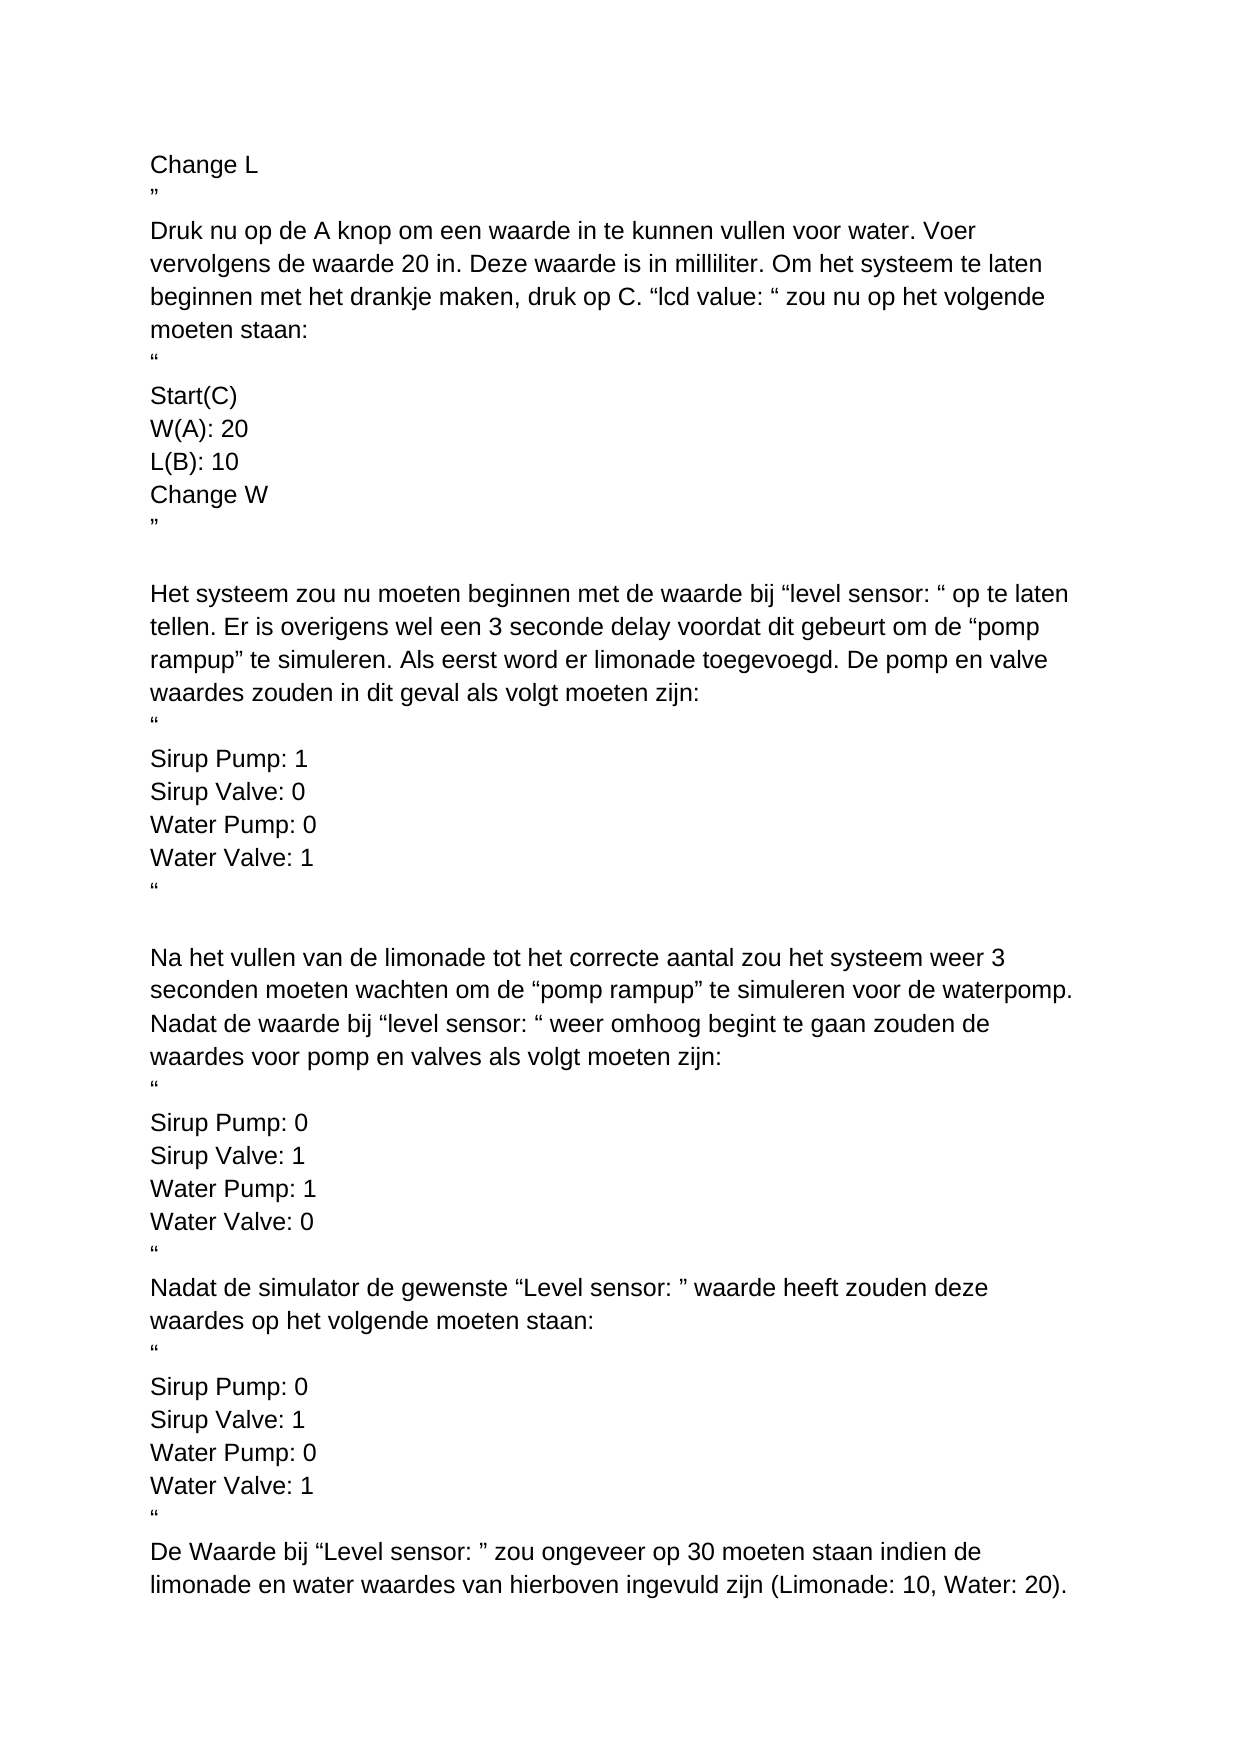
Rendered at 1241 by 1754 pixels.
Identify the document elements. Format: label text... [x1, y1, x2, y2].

text “ [150, 711, 1090, 740]
text “ [150, 1240, 1090, 1268]
text Sirup Valve: 1 [150, 1141, 1090, 1169]
text ” [150, 513, 1090, 542]
text Water Valve: 1 [150, 843, 1090, 872]
text Sirup Pump: 0 [150, 1372, 1090, 1401]
text Sirup Pump: 0 [150, 1108, 1090, 1136]
text Sirup Valve: 1 [150, 1405, 1090, 1433]
text “ [150, 1504, 1090, 1533]
text Water Pump: 1 [150, 1174, 1090, 1202]
text “ [150, 1339, 1090, 1367]
text De Waarde bij “Level sensor: ” zou ongeveer op 30 moeten staan indien de limonade en water waardes van hierboven ingevuld zijn (Limonade: 10, Water: 20). [150, 1537, 1090, 1599]
text Water Pump: 0 [150, 810, 1090, 839]
text W(A): 20 [150, 414, 1090, 443]
text L(B): 10 [150, 447, 1090, 476]
text Water Valve: 0 [150, 1207, 1090, 1235]
text Het systeem zou nu moeten beginnen met de waarde bij “level sensor: “ op te laten tellen. Er is overigens wel een 3 seconde delay voordat dit gebeurt om de “pomp rampup” te simuleren. Als eerst word er limonade toegevoegd. De pomp en valve waardes zouden in dit geval als volgt moeten zijn: [150, 579, 1090, 707]
text Water Valve: 1 [150, 1471, 1090, 1499]
text Change W [150, 480, 1090, 509]
text Na het vullen van de limonade tot het correcte aantal zou het systeem weer 3 seconden moeten wachten om de “pomp rampup” te simuleren voor de waterpomp. Nadat de waarde bij “level sensor: “ weer omhoog begint te gaan zouden de waardes voor pomp en valves als volgt moeten zijn: [150, 942, 1090, 1070]
text Water Pump: 0 [150, 1438, 1090, 1467]
text Sirup Pump: 1 [150, 744, 1090, 773]
text Sirup Valve: 0 [150, 777, 1090, 806]
text Change L [150, 150, 1090, 179]
text Start(C) [150, 381, 1090, 410]
text ” [150, 183, 1090, 212]
text “ [150, 348, 1090, 377]
text Nadat de simulator de gewenste “Level sensor: ” waarde heeft zouden deze waardes op het volgende moeten staan: [150, 1273, 1090, 1334]
text “ [150, 876, 1090, 905]
text “ [150, 1074, 1090, 1103]
text Druk nu op de A knop om een waarde in te kunnen vullen voor water. Voer vervolgens de waarde 20 in. Deze waarde is in milliliter. Om het systeem te laten beginnen met het drankje maken, druk op C. “lcd value: “ zou nu op het volgende moeten staan: [150, 216, 1090, 344]
